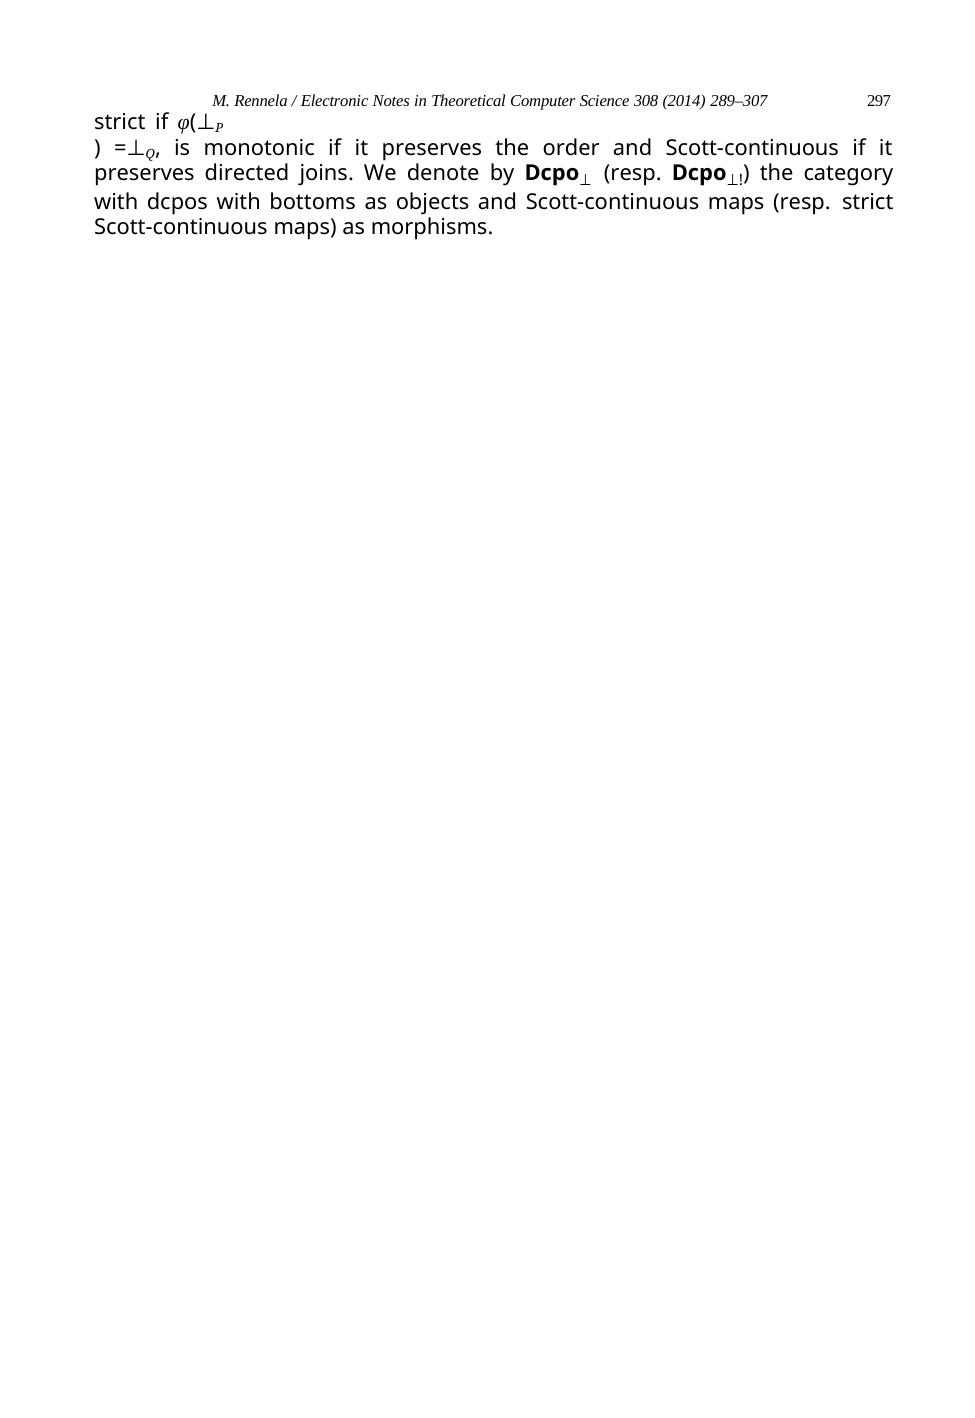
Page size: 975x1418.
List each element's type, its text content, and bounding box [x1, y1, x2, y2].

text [94, 108, 893, 135]
text ) =⊥Q, is monotonic if it preserves the order and Scott-continuous if it preserves directed joins. We denote by Dcpo⊥ (resp. Dcpo⊥!) the category with dcpos with bottoms as objects and Scott-continuous maps (resp. strict Scott-continuous maps) as morphisms. [94, 136, 893, 241]
